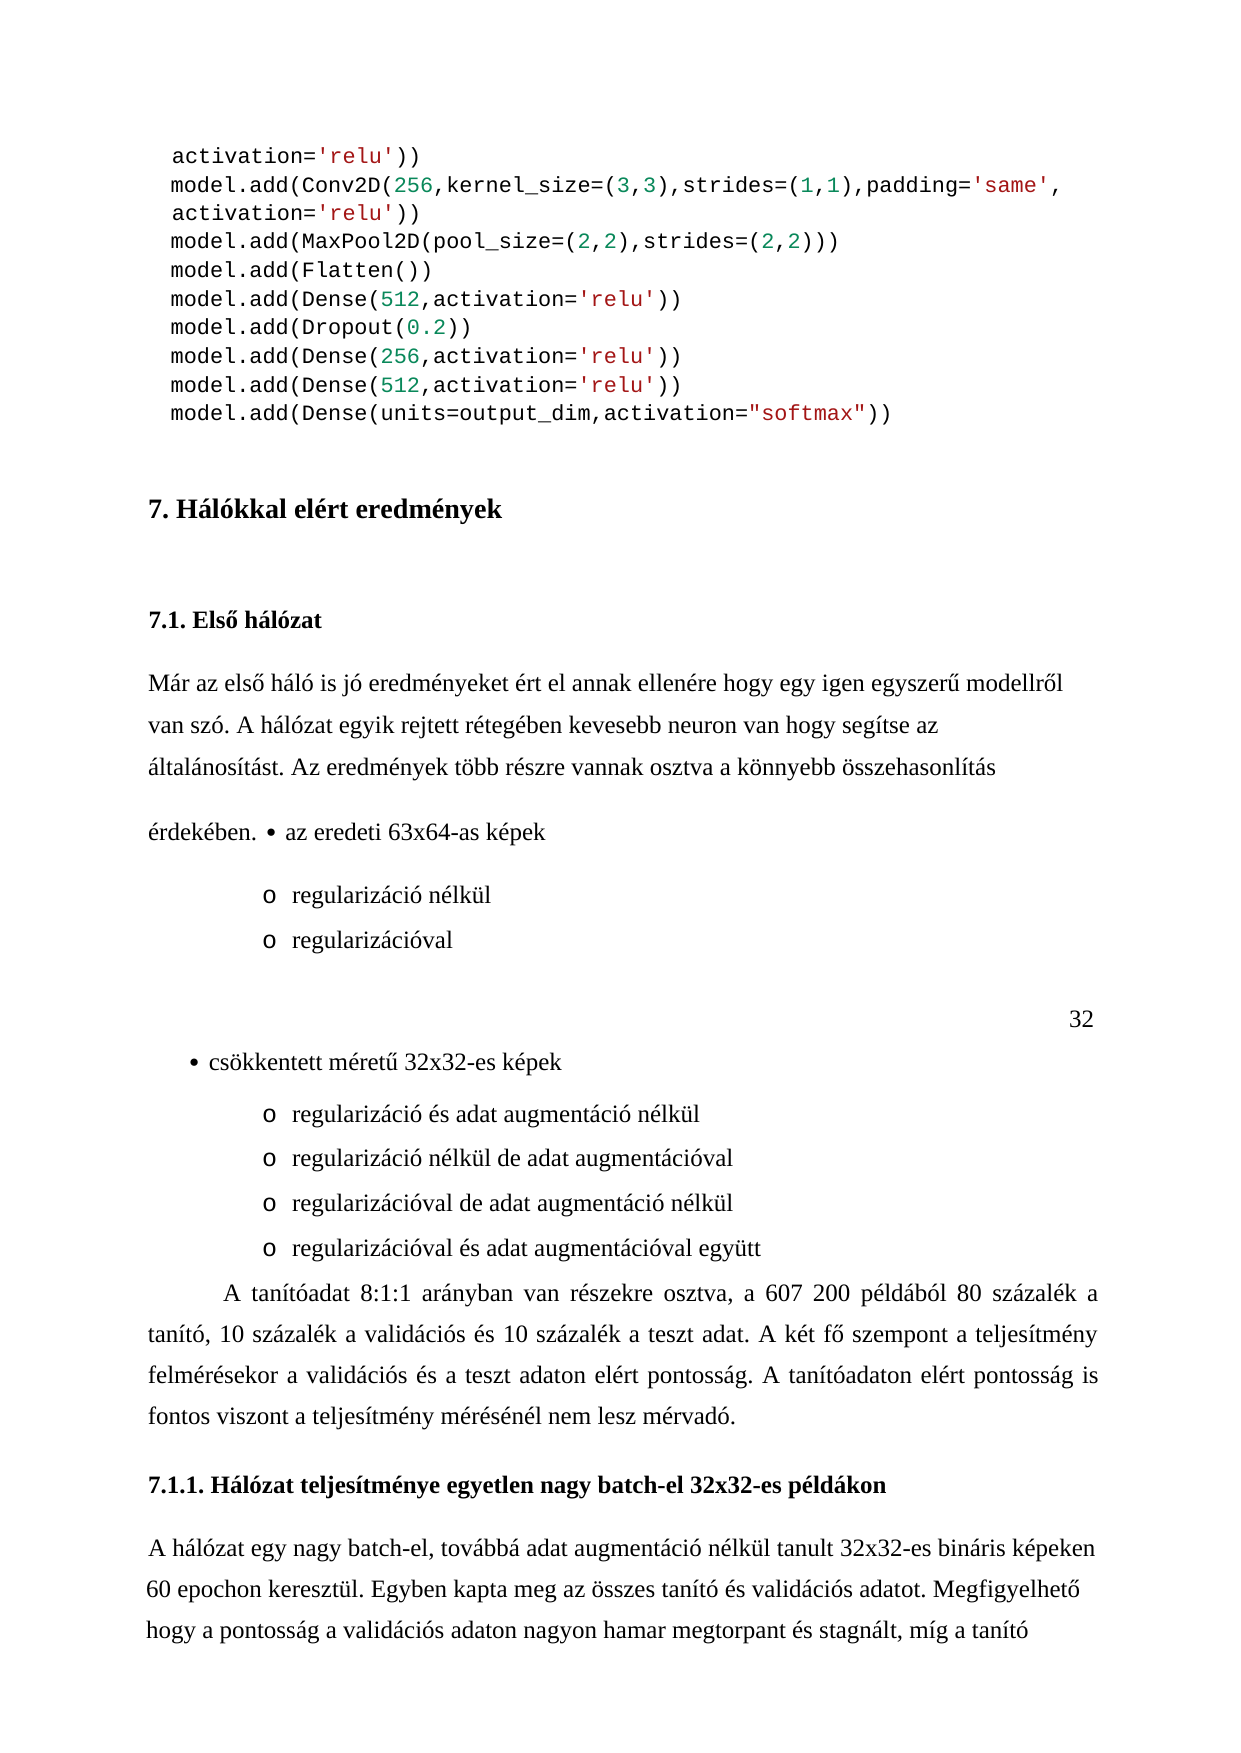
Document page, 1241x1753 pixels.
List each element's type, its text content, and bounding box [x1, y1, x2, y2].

text model.add(Dense(512,activation='relu')) [170, 288, 1167, 313]
text ∙ csökkentett méretű 32x32-es képek [186, 1033, 1167, 1084]
text o regularizációval [262, 925, 1167, 956]
text 7.1.1. Hálózat teljesítménye egyetlen nagy batch-el 32x32-es példákon [148, 1470, 1167, 1499]
text A tanítóadat 8:1:1 arányban van részekre osztva, a 607 200 példából 80 százalék a tanító, 10 százalék a validációs és 10 százalék a teszt adat. A két fő szempont a teljesítmény felmérésekor a validációs és a teszt adaton elért pontosság. A tanítóadaton elért pontosság is fontos viszont a teljesítmény mérésénél nem lesz mérvadó. [148, 1278, 1100, 1429]
text model.add(Dense(units=output_dim,activation="softmax")) 7. Hálókkal elért eredmények [148, 402, 893, 525]
text model.add(MaxPool2D(pool_size=(2,2),strides=(2,2))) [170, 230, 1167, 255]
text o regularizáció és adat augmentáció nélkül [262, 1099, 1167, 1129]
text 32 [146, 1004, 1094, 1033]
text model.add(Dropout(0.2)) [170, 316, 1167, 341]
text model.add(Dense(512,activation='relu')) [170, 374, 1167, 399]
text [170, 145, 1064, 170]
text Már az első háló is jó eredményeket ért el annak ellenére hogy egy igen egyszerű modellről van szó. A hálózat egyik rejtett rétegében kevesebb neuron van hogy segítse az általánosítást. Az eredmények több részre vannak osztva a könnyebb összehasonlítás érdekében. ∙ az eredeti 63x64-as képek [148, 668, 1081, 855]
text o regularizációval és adat augmentációval együtt [262, 1233, 1167, 1264]
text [146, 1533, 1100, 1643]
text model.add(Dense(256,activation='relu')) [170, 345, 1167, 370]
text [170, 174, 1064, 226]
text o regularizációval de adat augmentáció nélkül [262, 1188, 1167, 1219]
text o regularizáció nélkül de adat augmentációval [262, 1143, 1167, 1174]
text model.add(Flatten()) [170, 259, 1167, 284]
text 7.1. Első hálózat [148, 605, 1167, 634]
text o regularizáció nélkül [262, 881, 1167, 911]
